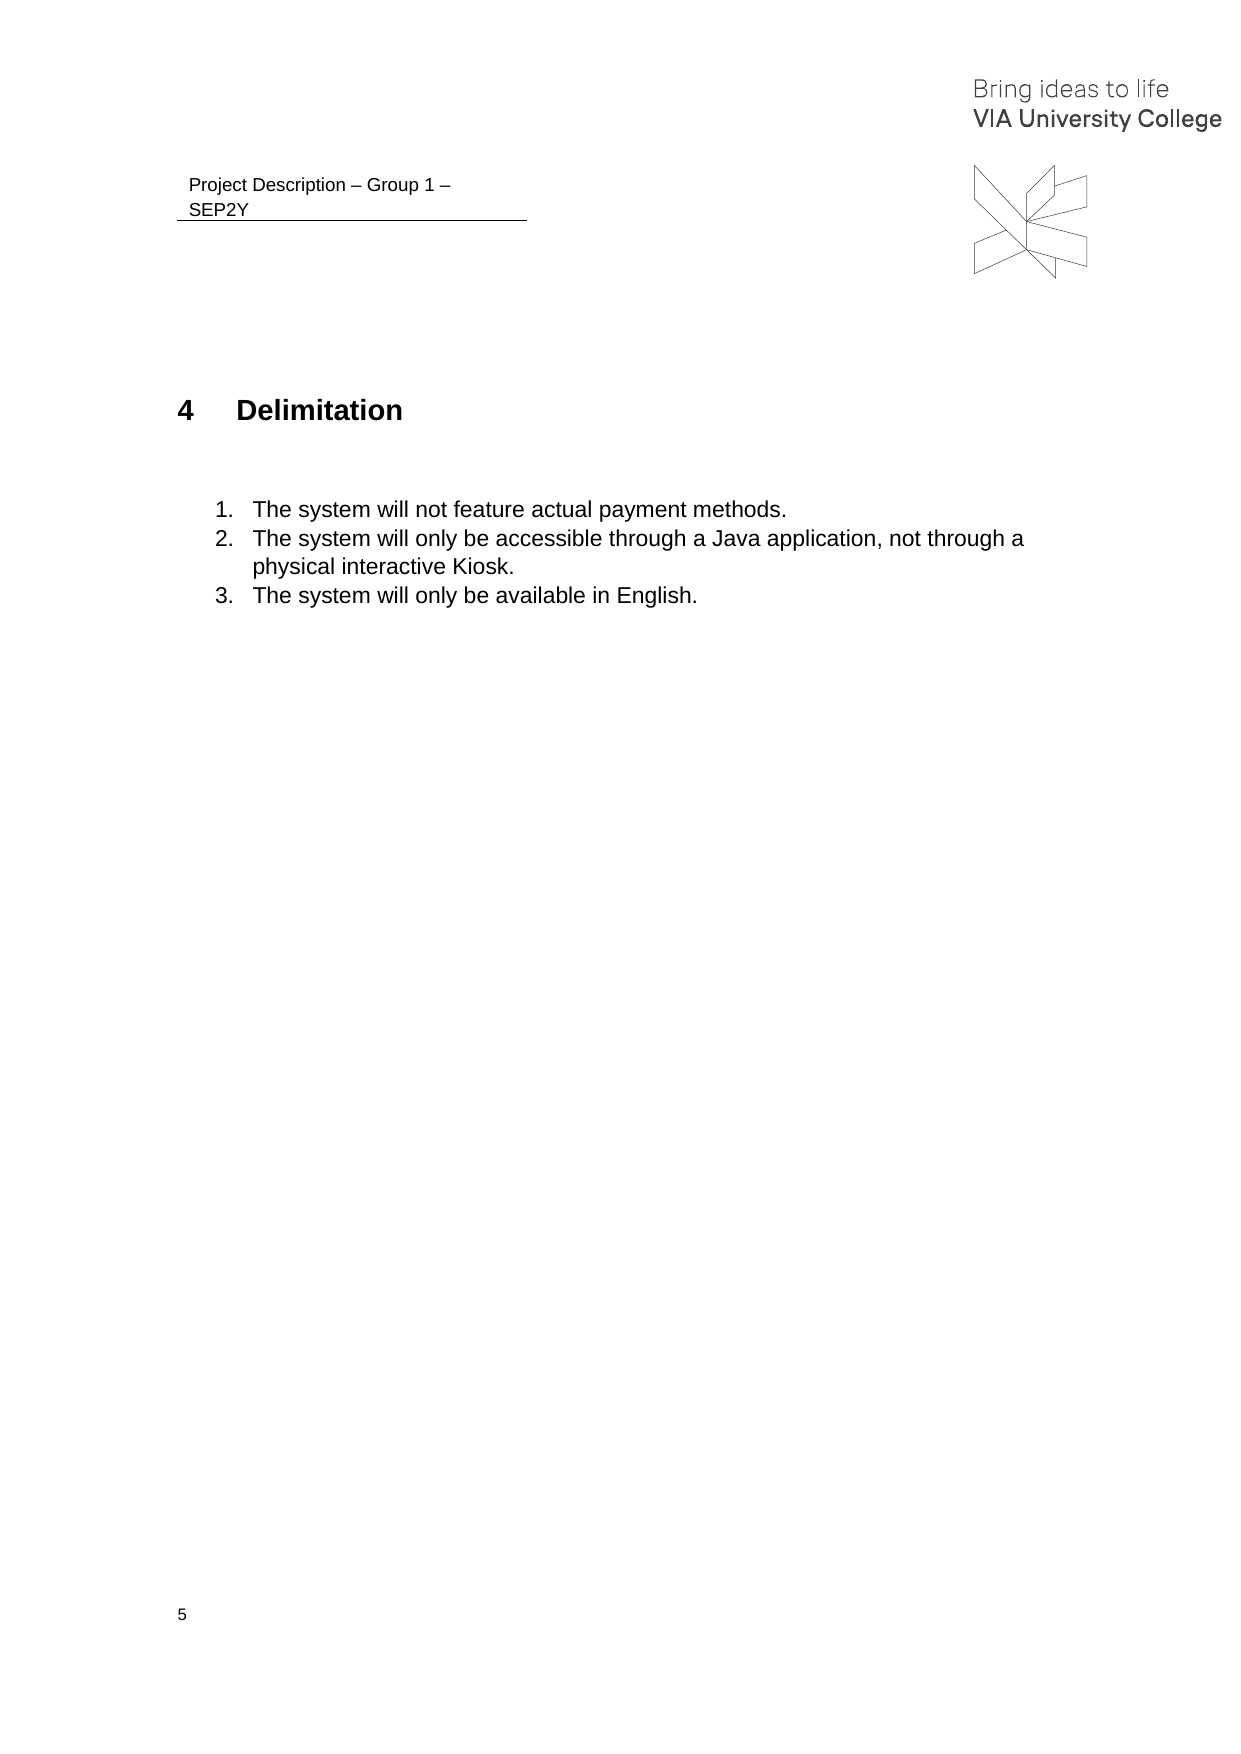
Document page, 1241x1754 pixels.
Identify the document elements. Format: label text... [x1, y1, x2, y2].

list The system will only be accessible through a Java application, not through a physical interactive Kiosk. [215, 525, 1063, 579]
subtitle Delimitation [177, 393, 1063, 426]
list The system will only be available in English. [215, 582, 1063, 608]
list The system will not feature actual payment methods. [215, 496, 1063, 523]
